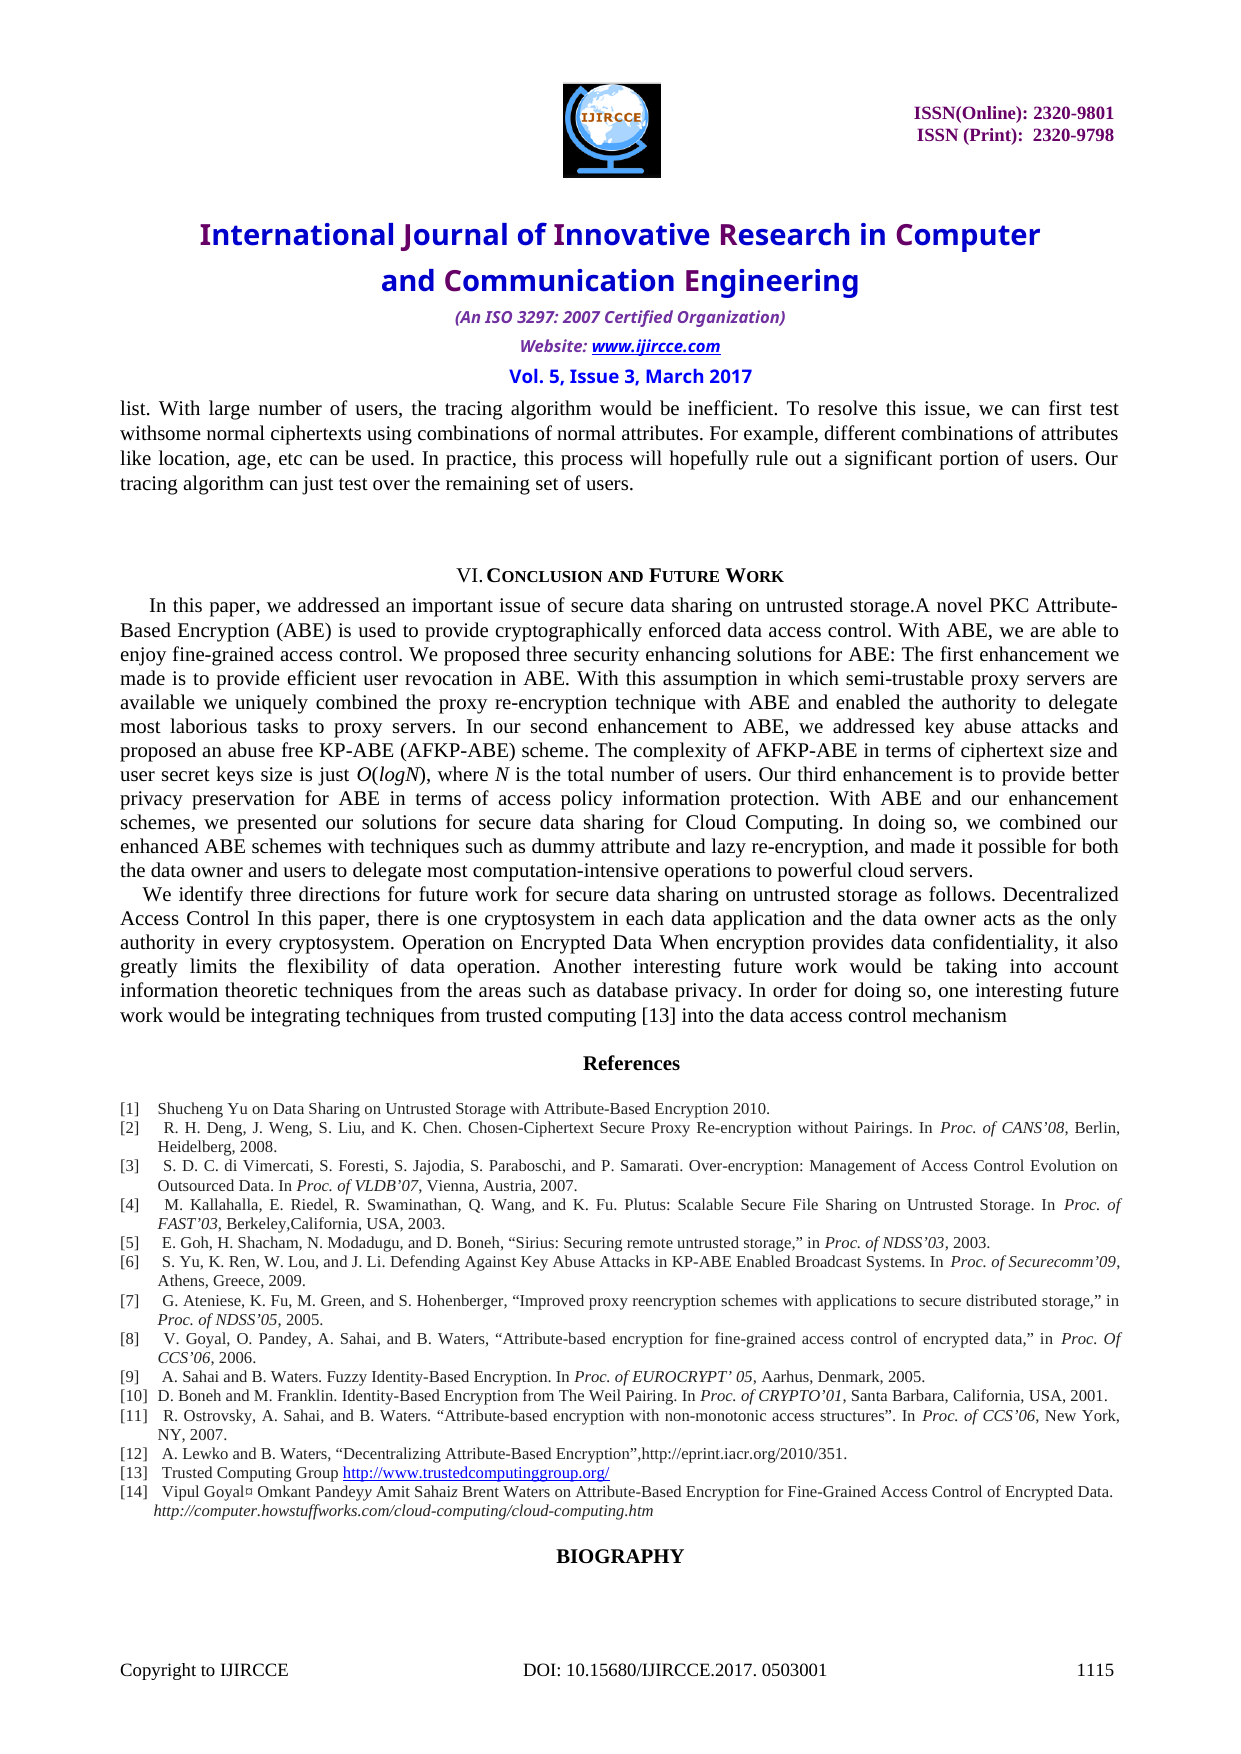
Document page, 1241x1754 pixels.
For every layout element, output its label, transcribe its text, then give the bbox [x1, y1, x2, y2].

text We identify three directions for future work for secure data sharing on untrusted storage as follows. Decentralized Access Control In this paper, there is one cryptosystem in each data application and the data owner acts as the only authority in every cryptosystem. Operation on Encrypted Data When encryption provides data confidentiality, it also greatly limits the flexibility of data operation. Another interesting future work would be taking into account information theoretic techniques from the areas such as database privacy. In order for doing so, one interesting future work would be integrating techniques from trusted computing [13] into the data access control mechanism [120, 882, 1120, 1027]
text In this paper, we addressed an important issue of secure data sharing on untrusted storage.A novel PKC Attribute-Based Encryption (ABE) is used to provide cryptographically enforced data access control. With ABE, we are able to enjoy fine-grained access control. We proposed three security enhancing solutions for ABE: The first enhancement we made is to provide efficient user revocation in ABE. With this assumption in which semi-trustable proxy servers are available we uniquely combined the proxy re-encryption technique with ABE and enabled the authority to delegate most laborious tasks to proxy servers. In our second enhancement to ABE, we addressed key abuse attacks and proposed an abuse free KP-ABE (AFKP-ABE) scheme. The complexity of AFKP-ABE in terms of ciphertext size and user secret keys size is just O(logN), where N is the total number of users. Our third enhancement is to provide better privacy preservation for ABE in terms of access policy information protection. With ABE and our enhancement schemes, we presented our solutions for secure data sharing for Cloud Computing. In doing so, we combined our enhanced ABE schemes with techniques such as dummy attribute and lazy re-encryption, and made it possible for both the data owner and users to delegate most computation-intensive operations to powerful cloud servers. [120, 593, 1120, 882]
list M. Kallahalla, E. Riedel, R. Swaminathan, Q. Wang, and K. Fu. Plutus: Scalable Secure File Sharing on Untrusted Storage. In Proc. of FAST’03, Berkeley,California, USA, 2003. [120, 1194, 1120, 1233]
list G. Ateniese, K. Fu, M. Green, and S. Hohenberger, “Improved proxy reencryption schemes with applications to secure distributed storage,” in Proc. of NDSS’05, 2005. [120, 1290, 1120, 1329]
list E. Goh, H. Shacham, N. Modadugu, and D. Boneh, “Sirius: Securing remote untrusted storage,” in Proc. of NDSS’03, 2003. [120, 1233, 1120, 1252]
subtitle Conclusion and Future Work [120, 563, 1120, 587]
list S. Yu, K. Ren, W. Lou, and J. Li. Defending Against Key Abuse Attacks in KP-ABE Enabled Broadcast Systems. In Proc. of Securecomm’09, Athens, Greece, 2009. [120, 1252, 1120, 1290]
list BIOGRAPHY [120, 1544, 1120, 1568]
text References [120, 1051, 1120, 1075]
list D. Boneh and M. Franklin. Identity-Based Encryption from The Weil Pairing. In Proc. of CRYPTO’01, Santa Barbara, California, USA, 2001. [120, 1386, 1120, 1405]
list A. Lewko and B. Waters, “Decentralizing Attribute-Based Encryption”,http://eprint.iacr.org/2010/351. [120, 1444, 1120, 1463]
picture [563, 82, 661, 178]
list Trusted Computing Group http://www.trustedcomputinggroup.org/ [120, 1463, 1120, 1482]
list R. Ostrovsky, A. Sahai, and B. Waters. “Attribute-based encryption with non-monotonic access structures”. In Proc. of CCS’06, New York, NY, 2007. [120, 1405, 1120, 1444]
list R. H. Deng, J. Weng, S. Liu, and K. Chen. Chosen-Ciphertext Secure Proxy Re-encryption without Pairings. In Proc. of CANS’08, Berlin, Heidelberg, 2008. [120, 1118, 1120, 1156]
list S. D. C. di Vimercati, S. Foresti, S. Jajodia, S. Paraboschi, and P. Samarati. Over-encryption: Management of Access Control Evolution on Outsourced Data. In Proc. of VLDB’07, Vienna, Austria, 2007. [120, 1156, 1120, 1194]
list Shucheng Yu on Data Sharing on Untrusted Storage with Attribute-Based Encryption 2010. [120, 1099, 1120, 1118]
list A. Sahai and B. Waters. Fuzzy Identity-Based Encryption. In Proc. of EUROCRYPT’ 05, Aarhus, Denmark, 2005. [120, 1367, 1120, 1386]
list http://computer.howstuffworks.com/cloud-computing/cloud-computing.htm [120, 1501, 1120, 1520]
list Vipul Goyal¤ Omkant Pandeyy Amit Sahaiz Brent Waters on Attribute-Based Encryption for Fine-Grained Access Control of Encrypted Data. [120, 1482, 1120, 1501]
list V. Goyal, O. Pandey, A. Sahai, and B. Waters, “Attribute-based encryption for fine-grained access control of encrypted data,” in Proc. Of CCS’06, 2006. [120, 1329, 1120, 1367]
